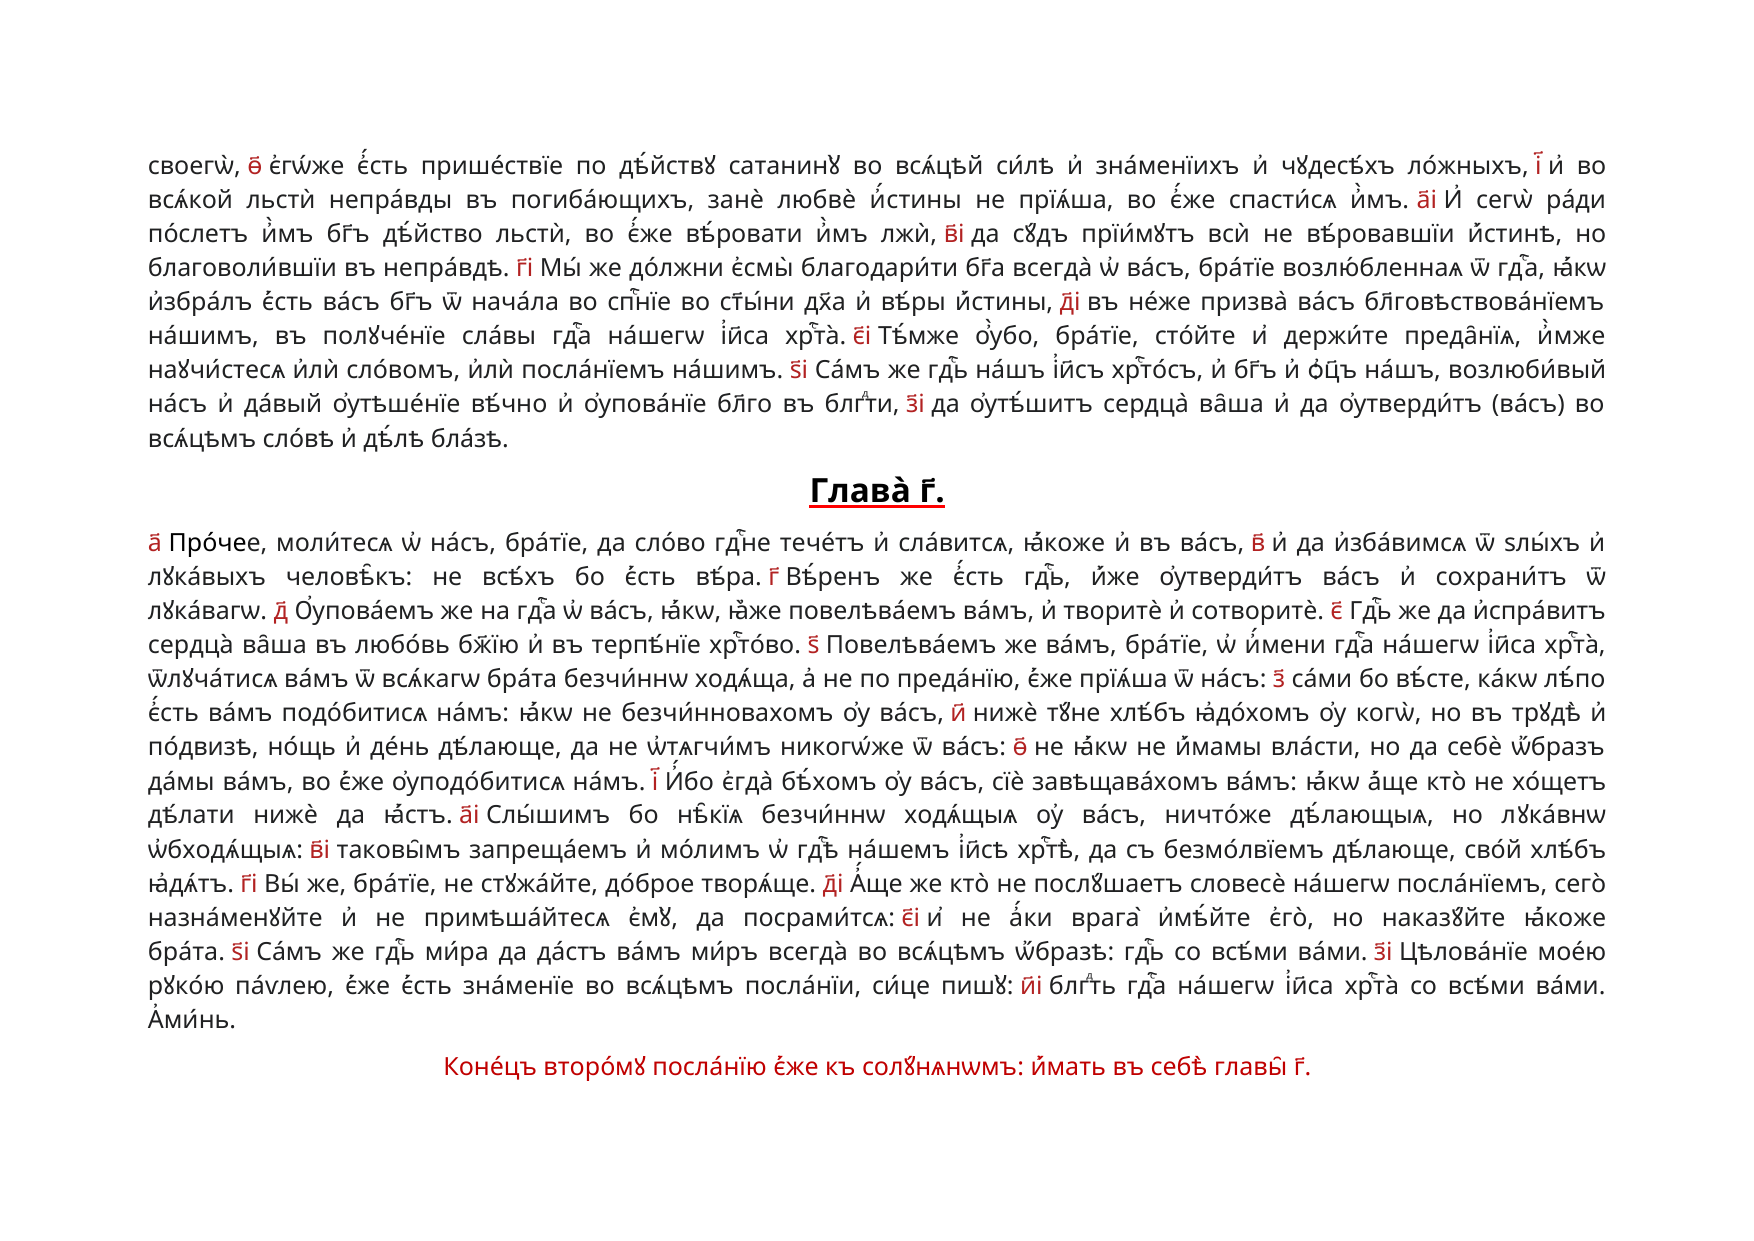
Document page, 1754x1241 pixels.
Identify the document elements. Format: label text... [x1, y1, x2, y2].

text а҃ Про́чее, моли́тесѧ ѡ҆ на́съ, бра́тїе, да сло́во гдⷭ҇не тече́тъ и҆ сла́витсѧ, ꙗ҆́коже и҆ въ ва́съ, в҃ и҆ да и҆зба́вимсѧ ѿ ѕлы́хъ и҆ лꙋка́выхъ человѣ̑къ: не всѣ́хъ бо є҆́сть вѣ́ра. г҃ Вѣ́ренъ же є҆́сть гдⷭ҇ь, и҆́же ѹ҆тверди́тъ ва́съ и҆ сохрани́тъ ѿ лꙋка́вагѡ. д҃ Ѹ҆пова́емъ же на гдⷭ҇а ѡ҆ ва́съ, ꙗ҆́кѡ, ꙗ҆̀же повелѣва́емъ ва́мъ, и҆ творитѐ и҆ сотворитѐ. є҃ Гдⷭ҇ь же да и҆спра́витъ сердца̀ ва̑ша въ любо́вь бж҃їю и҆ въ терпѣ́нїе хрⷭ҇то́во. ѕ҃ Повелѣва́емъ же ва́мъ, бра́тїе, ѡ҆ и҆́мени гдⷭ҇а на́шегѡ і҆и҃са хрⷭ҇та̀, ѿлꙋча́тисѧ ва́мъ ѿ всѧ́кагѡ бра́та безчи́ннѡ ходѧ́ща, а҆ не по преда́нїю, є҆́же прїѧ́ша ѿ на́съ: з҃ са́ми бо вѣ́сте, ка́кѡ лѣ́по є҆́сть ва́мъ подо́битисѧ на́мъ: ꙗ҆́кѡ не безчи́нновахомъ ѹ҆ ва́съ, и҃ нижѐ тꙋ́не хлѣ́бъ ꙗ҆до́хомъ ѹ҆ когѡ̀, но въ трꙋдѣ̀ и҆ по́двизѣ, но́щь и҆ де́нь дѣ́лающе, да не ѡ҆тѧгчи́мъ никогѡ́же ѿ ва́съ: ѳ҃ не ꙗ҆́кѡ не и҆́мамы вла́сти, но да себѐ ѡ҆́бразъ да́мы ва́мъ, во є҆́же ѹ҆подо́битисѧ на́мъ. і҃ И҆́бо є҆гда̀ бѣ́хомъ ѹ҆ ва́съ, сїѐ завѣщава́хомъ ва́мъ: ꙗ҆́кѡ а҆́ще кто̀ не хо́щетъ дѣ́лати нижѐ да ꙗ҆́стъ. а҃і Слы́шимъ бо нѣ̑кїѧ безчи́ннѡ ходѧ́щыѧ ѹ҆ ва́съ, ничто́же дѣ́лающыѧ, но лꙋка́внѡ ѡ҆бходѧ́щыѧ: в҃і таковы̑мъ запреща́емъ и҆ мо́лимъ ѡ҆ гдⷭ҇ѣ на́шемъ і҆и҃сѣ хрⷭ҇тѣ̀, да съ безмо́лвїемъ дѣ́лающе, сво́й хлѣ́бъ ꙗ҆дѧ́тъ. г҃і Вы́ же, бра́тїе, не стꙋжа́йте, до́брое творѧ́ще. д҃і А҆́ще же кто̀ не послꙋ́шаетъ словесѐ на́шегѡ посла́нїемъ, сего̀ назна́менꙋйте и҆ не примѣша́йтесѧ є҆мꙋ̀, да посрами́тсѧ: є҃і и҆ не а҆́ки врага̀ и҆мѣ́йте є҆го̀, но наказꙋ́йте ꙗ҆́коже бра́та. ѕ҃і Са́мъ же гдⷭ҇ь ми́ра да да́стъ ва́мъ ми́ръ всегда̀ во всѧ́цѣмъ ѡ҆́бразѣ: гдⷭ҇ь со всѣ́ми ва́ми. з҃і Цѣлова́нїе мое́ю рꙋко́ю па́ѵлею, є҆́же є҆́сть зна́менїе во всѧ́цѣмъ посла́нїи, си́це пишꙋ̀: и҃і блгⷣть гдⷭ҇а на́шегѡ і҆и҃са хрⷭ҇та̀ со всѣ́ми ва́ми. А҆ми́нь. [148, 525, 1606, 1036]
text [148, 148, 1606, 454]
text Коне́цъ второ́мꙋ посла́нїю є҆́же къ солꙋ́нѧнѡмъ: и҆́мать въ себѣ̀ главы̑ г҃. [148, 1048, 1606, 1082]
text Глава̀ г҃. [148, 467, 1606, 512]
